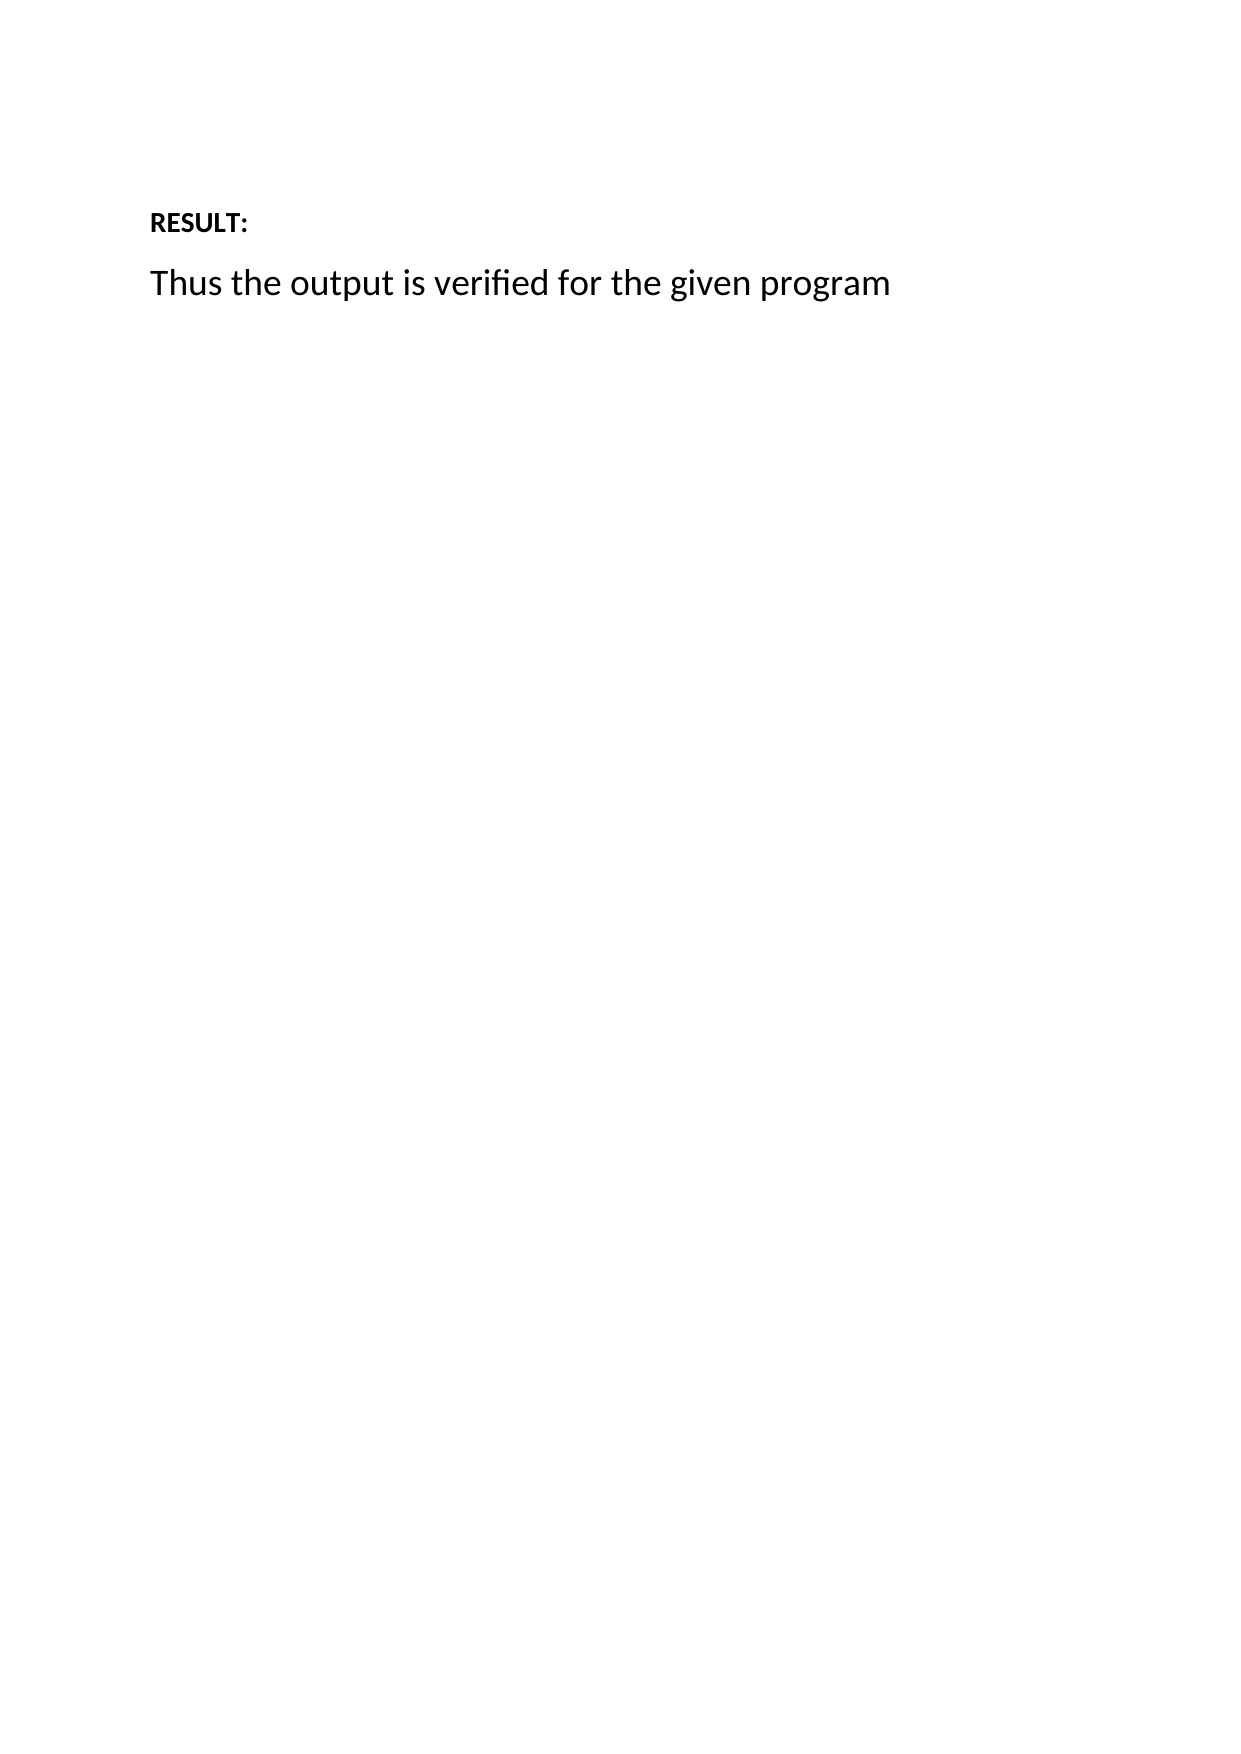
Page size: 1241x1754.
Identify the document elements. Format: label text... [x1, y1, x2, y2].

text Thus the output is verified for the given program [150, 259, 1090, 304]
text RESULT: [150, 204, 1090, 240]
